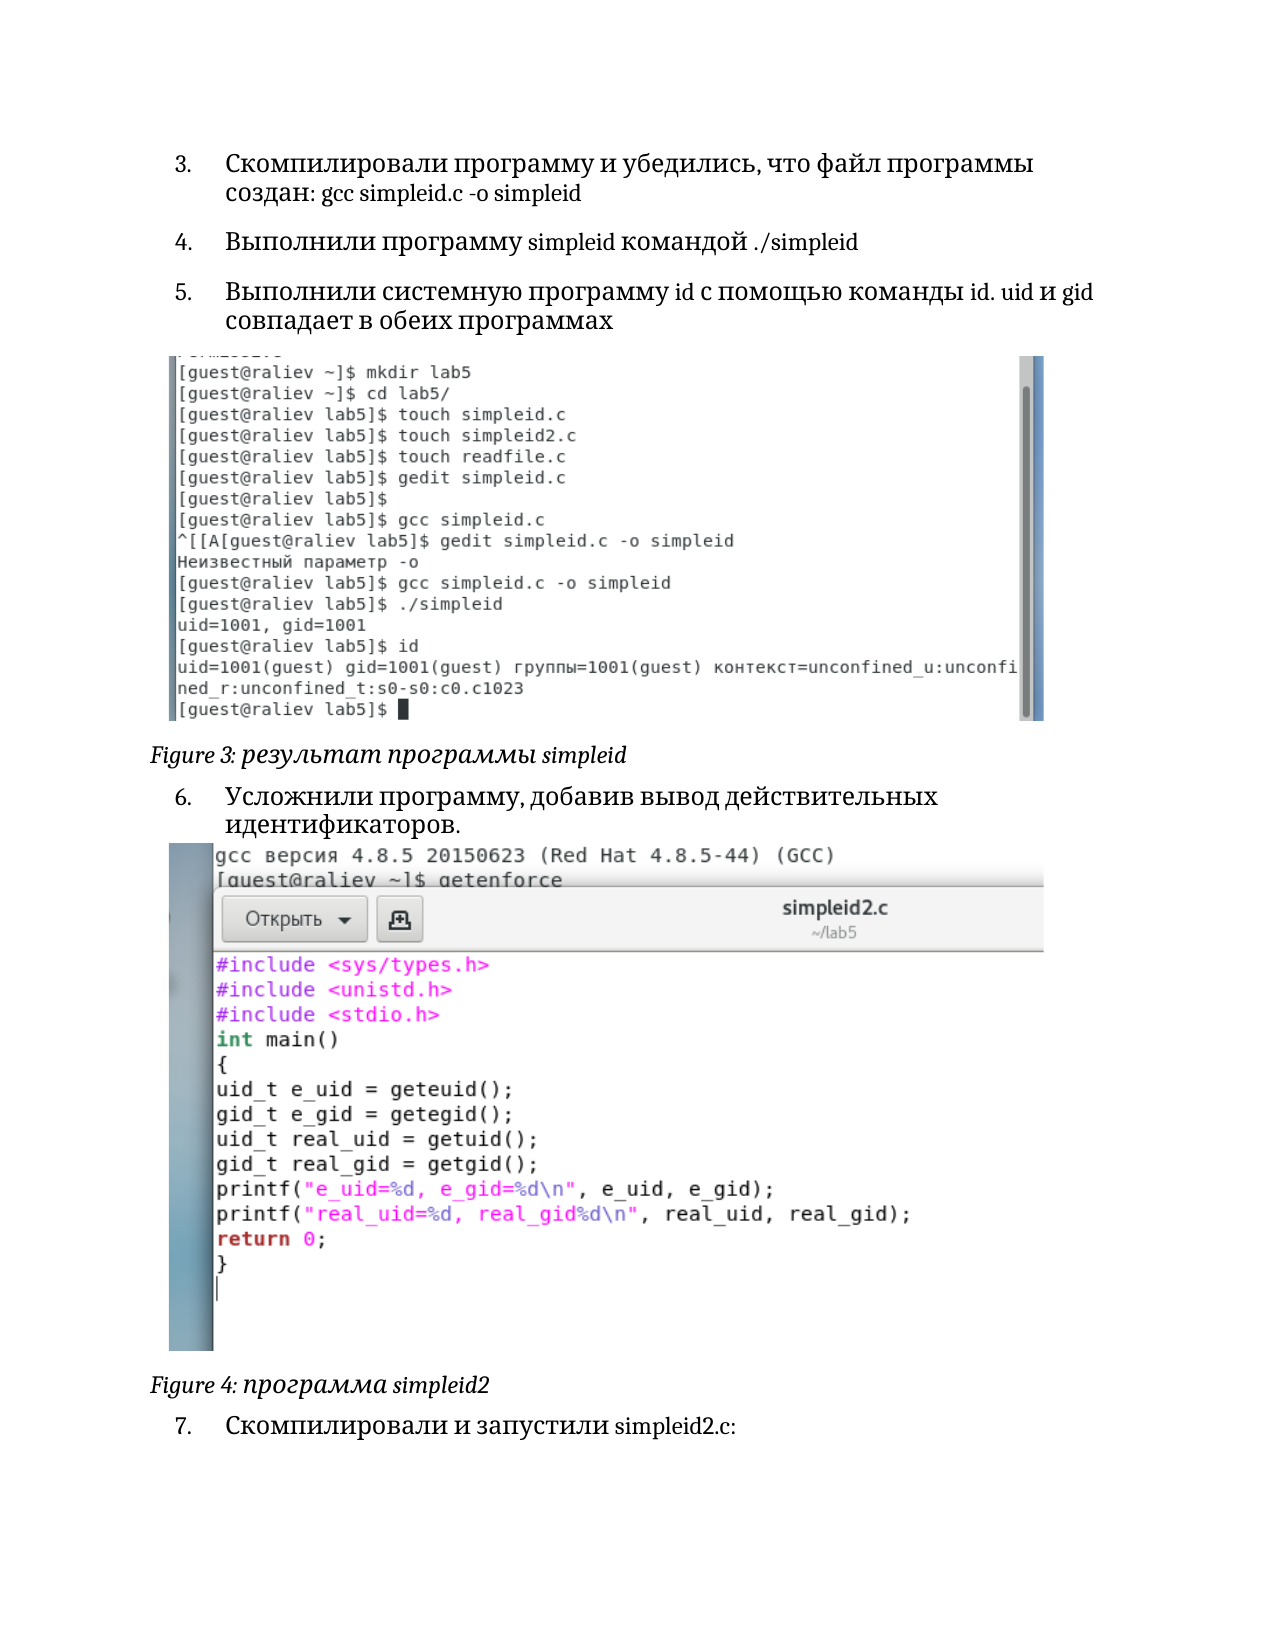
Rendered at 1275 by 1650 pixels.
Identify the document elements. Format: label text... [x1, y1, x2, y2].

list Выполнили системную программу id с помощью команды id. uid и gid совпадает в обеих программах [175, 278, 1125, 335]
list Скомпилировали и запустили simpleid2.c: [175, 1412, 1125, 1441]
text Figure 4: программа simpleid2 [150, 1371, 1125, 1400]
text Figure 3: результат программы simpleid [150, 741, 1125, 770]
picture [168, 356, 1044, 721]
picture [168, 843, 1044, 1351]
list Скомпилировали программу и убедились, что файл программы создан: gcc simpleid.c -o simpleid [175, 150, 1125, 207]
list Выполнили программу simpleid командой ./simpleid [175, 228, 1125, 257]
list Усложнили программу, добавив вывод действительных идентификаторов. [175, 782, 1125, 840]
